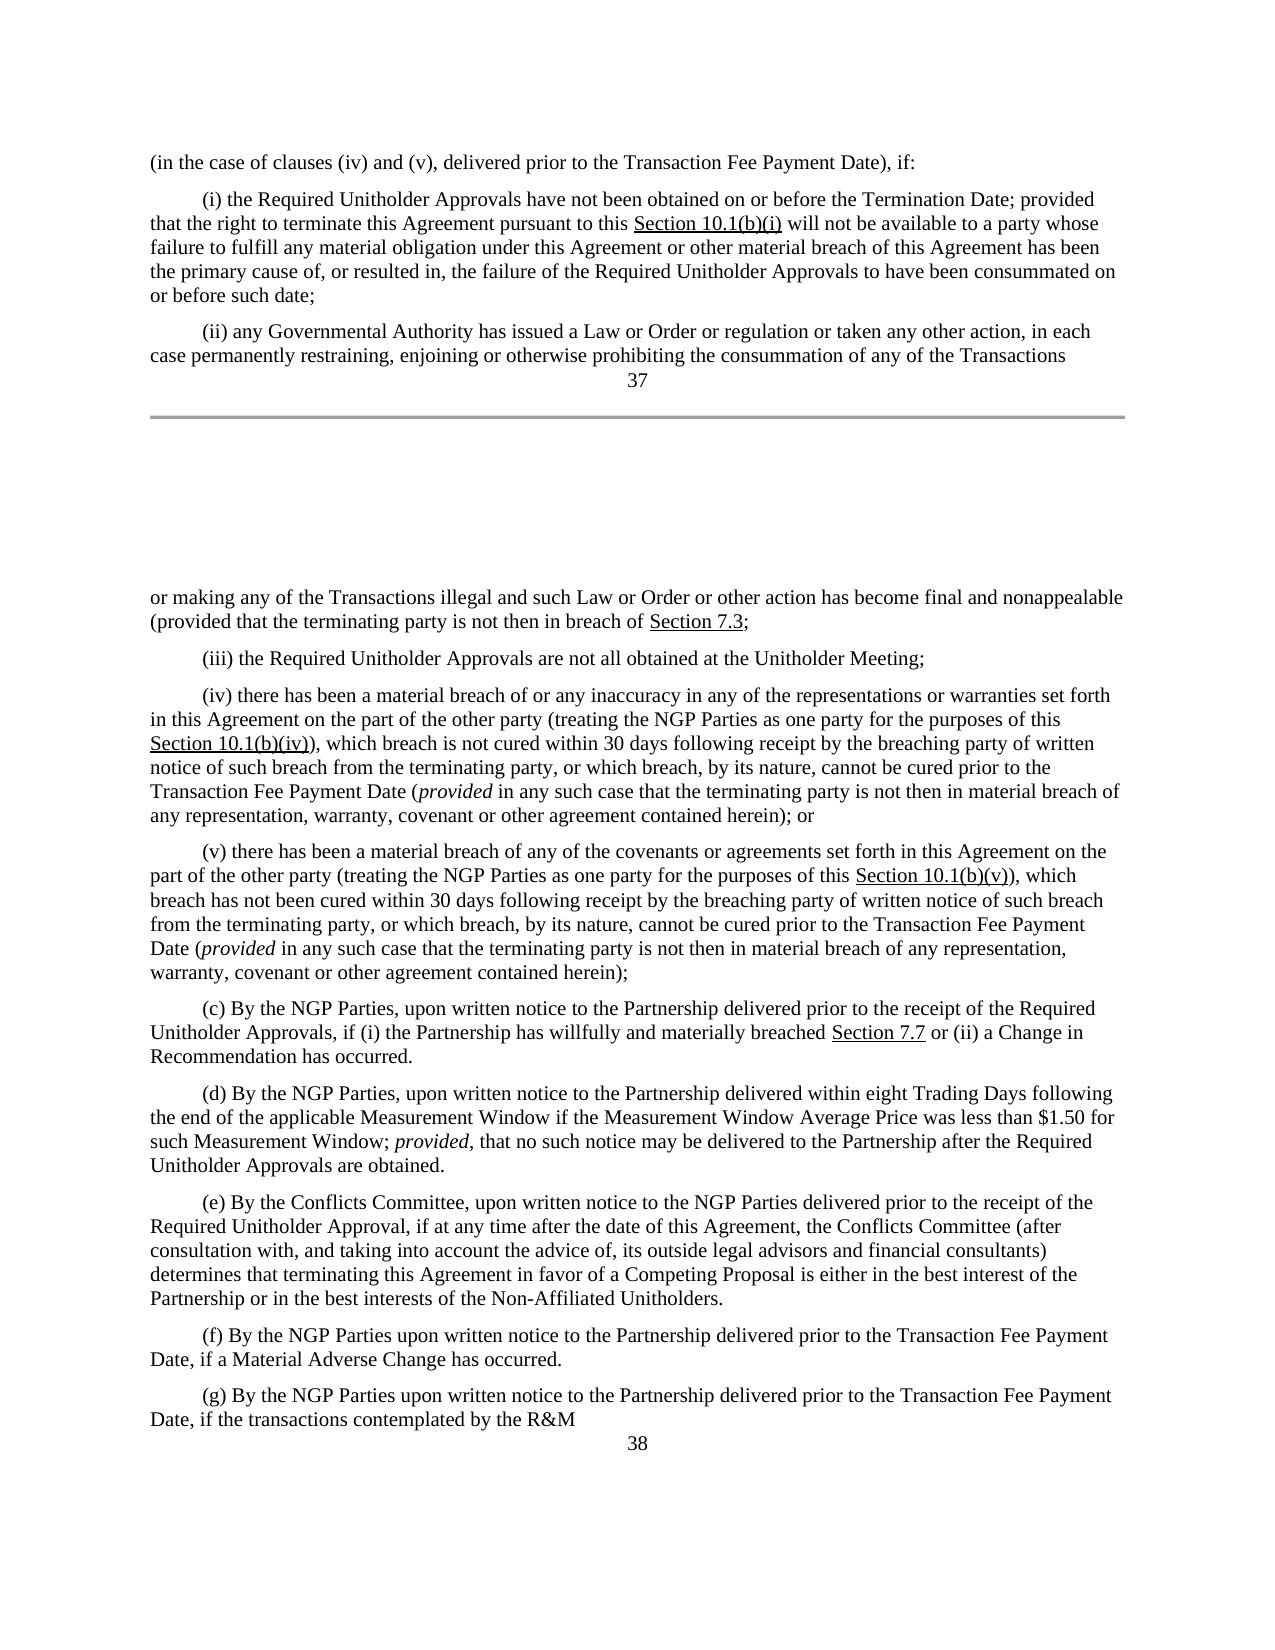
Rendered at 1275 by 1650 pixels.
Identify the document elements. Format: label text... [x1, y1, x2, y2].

text (d) By the NGP Parties, upon written notice to the Partnership delivered within eight Trading Days following the end of the applicable Measurement Window if the Measurement Window Average Price was less than $1.50 for such Measurement Window; provided, that no such notice may be delivered to the Partnership after the Required Unitholder Approvals are obtained. [150, 1081, 1125, 1177]
text (iv) there has been a material breach of or any inaccuracy in any of the representations or warranties set forth in this Agreement on the part of the other party (treating the NGP Parties as one party for the purposes of this Section 10.1(b)(iv)), which breach is not cured within 30 days following receipt by the breaching party of written notice of such breach from the terminating party, or which breach, by its nature, cannot be cured prior to the Transaction Fee Payment Date (provided in any such case that the terminating party is not then in material breach of any representation, warranty, covenant or other agreement contained herein); or [150, 682, 1125, 827]
text (e) By the Conflicts Committee, upon written notice to the NGP Parties delivered prior to the receipt of the Required Unitholder Approval, if at any time after the date of this Agreement, the Conflicts Committee (after consultation with, and taking into account the advice of, its outside legal advisors and financial consultants) determines that terminating this Agreement in favor of a Competing Proposal is either in the best interest of the Partnership or in the best interests of the Non-Affiliated Unitholders. [150, 1190, 1125, 1310]
text (c) By the NGP Parties, upon written notice to the Partnership delivered prior to the receipt of the Required Unitholder Approvals, if (i) the Partnership has willfully and materially breached Section 7.7 or (ii) a Change in Recommendation has occurred. [150, 996, 1125, 1068]
text (v) there has been a material breach of any of the covenants or agreements set forth in this Agreement on the part of the other party (treating the NGP Parties as one party for the purposes of this Section 10.1(b)(v)), which breach has not been cured within 30 days following receipt by the breaching party of written notice of such breach from the terminating party, or which breach, by its nature, cannot be cured prior to the Transaction Fee Payment Date (provided in any such case that the terminating party is not then in material breach of any representation, warranty, covenant or other agreement contained herein); [150, 839, 1125, 984]
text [150, 150, 1125, 174]
text (g) By the NGP Parties upon written notice to the Partnership delivered prior to the Transaction Fee Payment Date, if the transactions contemplated by the R&M [150, 1383, 1125, 1431]
text (f) By the NGP Parties upon written notice to the Partnership delivered prior to the Transaction Fee Payment Date, if a Material Adverse Change has occurred. [150, 1322, 1125, 1371]
text (iii) the Required Unitholder Approvals are not all obtained at the Unitholder Meeting; [150, 646, 1125, 670]
text 37 [150, 367, 1125, 392]
text (i) the Required Unitholder Approvals have not been obtained on or before the Termination Date; provided that the right to terminate this Agreement pursuant to this Section 10.1(b)(i) will not be available to a party whose failure to fulfill any material obligation under this Agreement or other material breach of this Agreement has been the primary cause of, or resulted in, the failure of the Required Unitholder Approvals to have been consummated on or before such date; [150, 187, 1125, 307]
text (ii) any Governmental Authority has issued a Law or Order or regulation or taken any other action, in each case permanently restraining, enjoining or otherwise prohibiting the consummation of any of the Transactions [150, 319, 1125, 367]
text or making any of the Transactions illegal and such Law or Order or other action has become final and nonappealable (provided that the terminating party is not then in breach of Section 7.3; [150, 585, 1125, 633]
text 38 [150, 1431, 1125, 1455]
